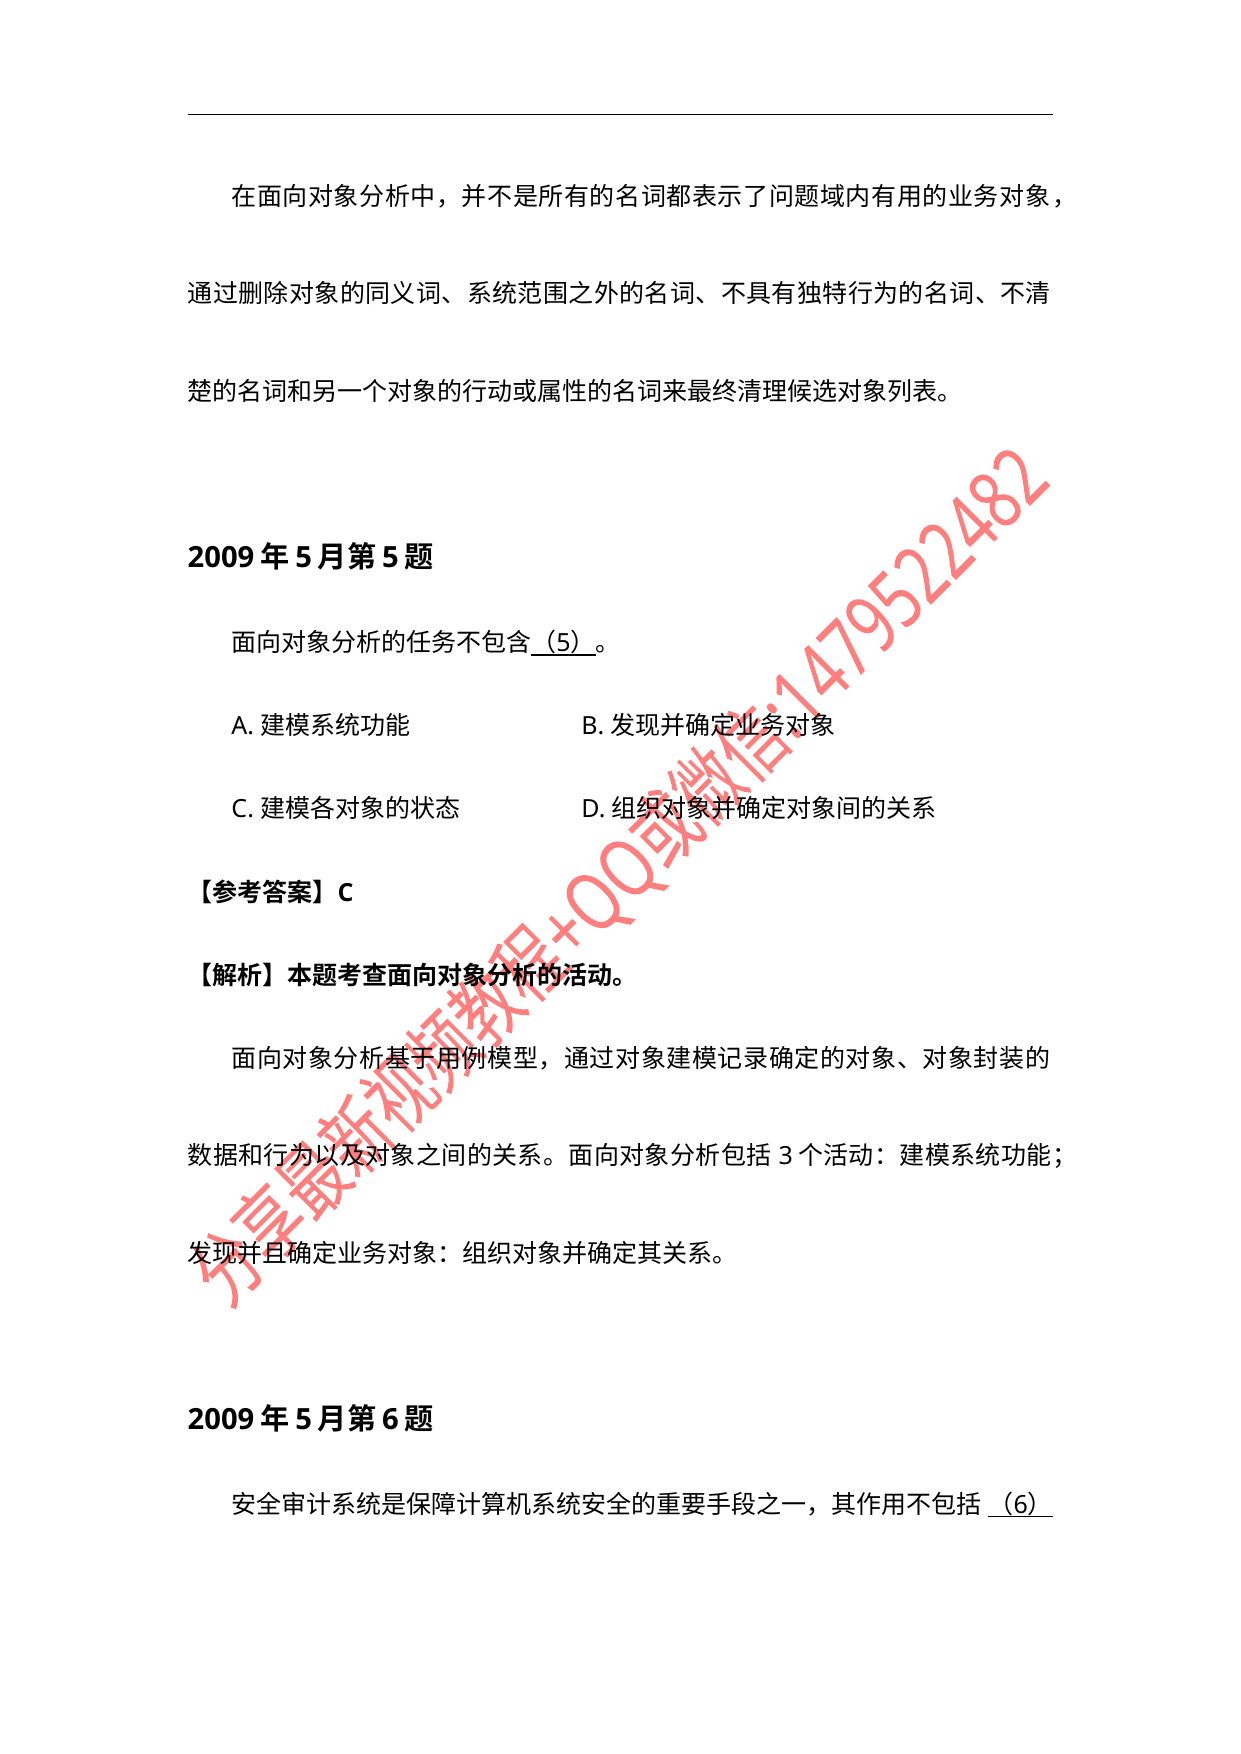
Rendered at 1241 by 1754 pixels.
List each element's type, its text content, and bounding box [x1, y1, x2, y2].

text C. 建模各对象的状态 D. 组织对象并确定对象间的关系 [187, 774, 1053, 839]
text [187, 1470, 1053, 1535]
text 【参考答案】C [187, 858, 1053, 923]
text 2009年5月第5题 [187, 522, 1053, 587]
text 2009年5月第6题 [187, 1384, 1053, 1449]
text 面向对象分析的任务不包含（5）。 [187, 608, 1053, 673]
text 在面向对象分析中，并不是所有的名词都表示了问题域内有用的业务对象，通过删除对象的同义词、系统范围之外的名词、不具有独特行为的名词、不清楚的名词和另一个对象的行动或属性的名词来最终清理候选对象列表。 [187, 162, 1053, 422]
text A. 建模系统功能 B. 发现并确定业务对象 [187, 691, 1053, 756]
text 面向对象分析基于用例模型，通过对象建模记录确定的对象、对象封装的数据和行为以及对象之间的关系。面向对象分析包括3个活动：建模系统功能；发现并且确定业务对象：组织对象并确定其关系。 [187, 1024, 1053, 1284]
text 【解析】本题考查面向对象分析的活动。 [187, 941, 1053, 1006]
